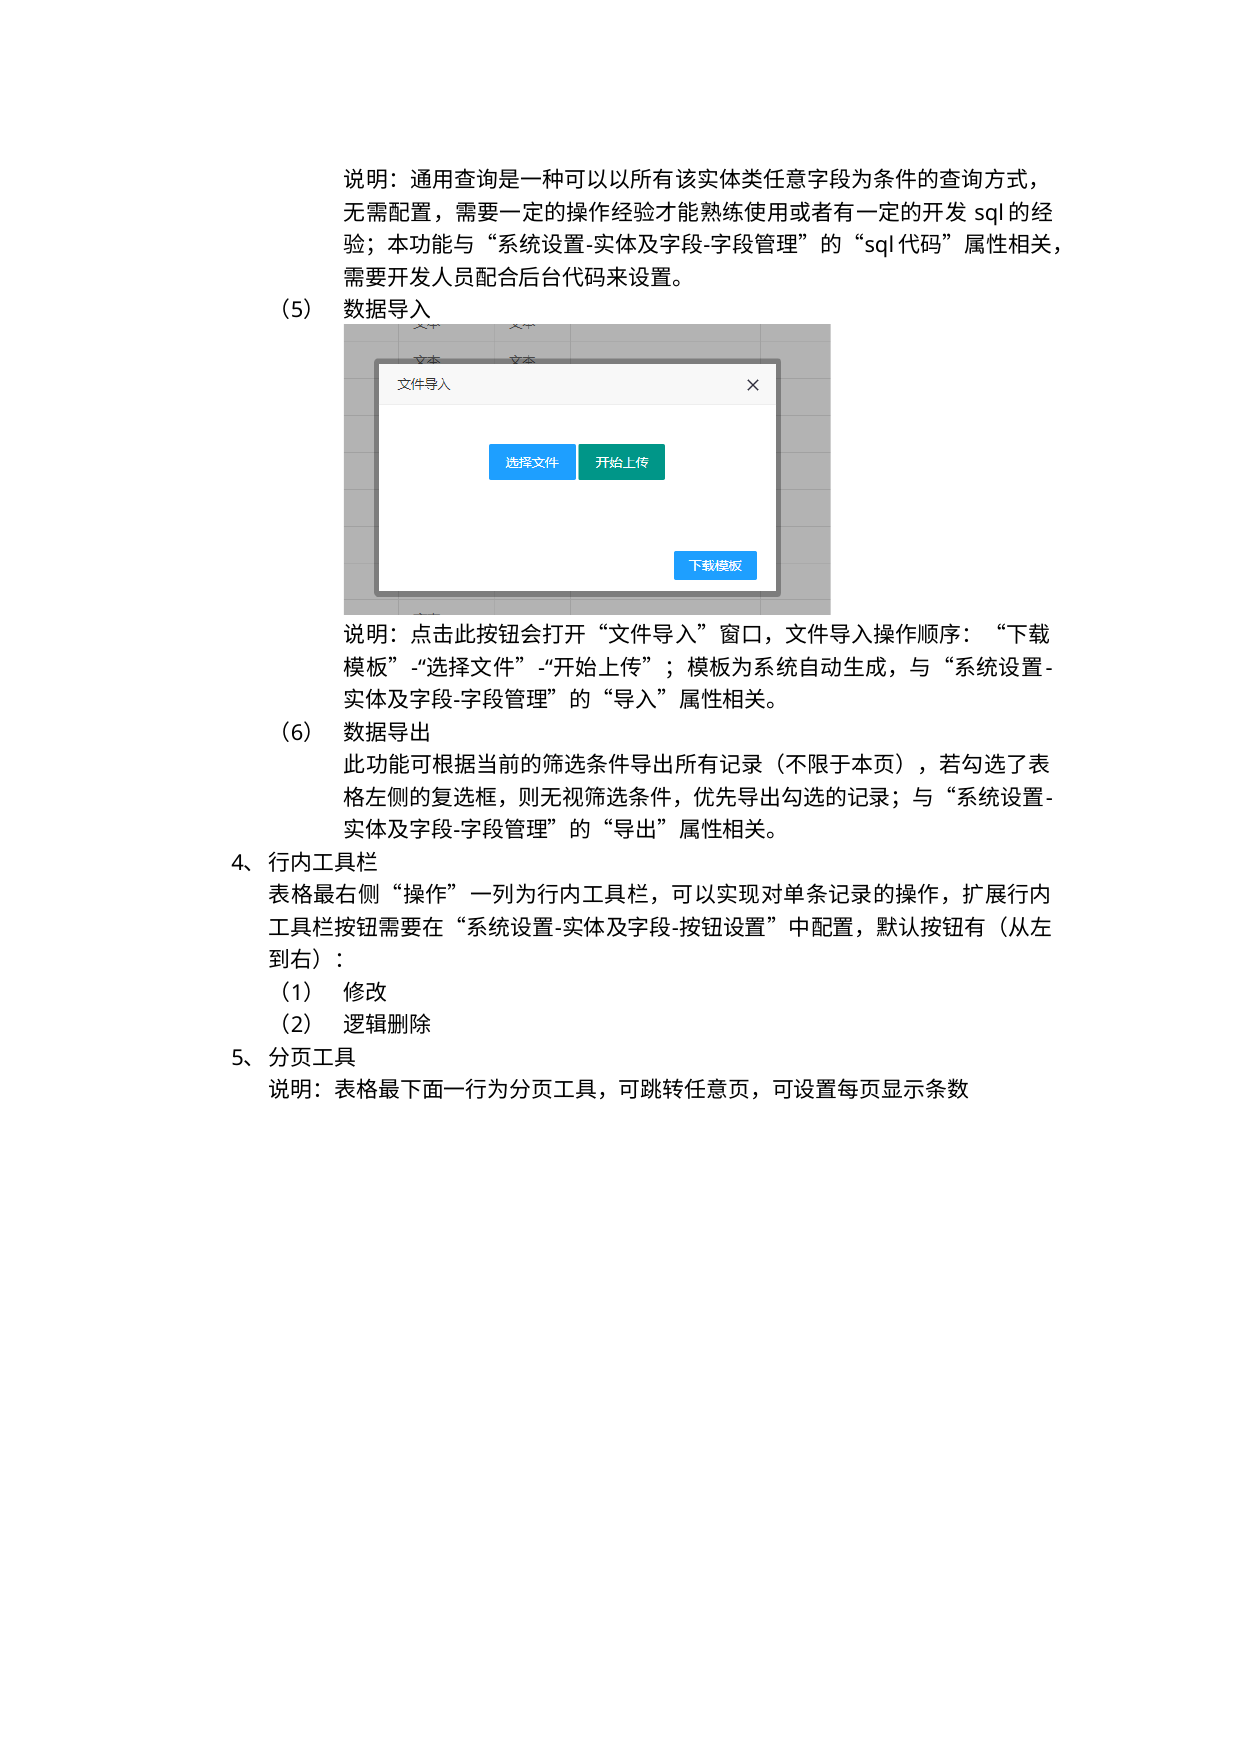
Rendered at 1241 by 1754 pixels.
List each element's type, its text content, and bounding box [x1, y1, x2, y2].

list 此功能可根据当前的筛选条件导出所有记录（不限于本页），若勾选了表格左侧的复选框，则无视筛选条件，优先导出勾选的记录；与“系统设置-实体及字段-字段管理”的“导出”属性相关。 [344, 747, 1053, 844]
list 分页工具 [231, 1039, 1053, 1072]
list 数据导入 [269, 292, 1053, 324]
list 表格最右侧“操作”一列为行内工具栏，可以实现对单条记录的操作，扩展行内工具栏按钮需要在“系统设置-实体及字段-按钮设置”中配置，默认按钮有（从左到右）： [269, 877, 1053, 974]
list 修改 [269, 974, 1053, 1007]
list 说明：通用查询是一种可以以所有该实体类任意字段为条件的查询方式，无需配置，需要一定的操作经验才能熟练使用或者有一定的开发sql的经验；本功能与“系统设置-实体及字段-字段管理”的“sql代码”属性相关，需要开发人员配合后台代码来设置。 [344, 162, 1053, 292]
picture [343, 324, 831, 615]
list 说明：点击此按钮会打开“文件导入”窗口，文件导入操作顺序：“下载模板”-“选择文件”-“开始上传”；模板为系统自动生成，与“系统设置-实体及字段-字段管理”的“导入”属性相关。 [344, 617, 1053, 714]
list 数据导出 [269, 714, 1053, 747]
list 说明：表格最下面一行为分页工具，可跳转任意页，可设置每页显示条数 [269, 1072, 1053, 1104]
list 行内工具栏 [231, 844, 1053, 877]
list 逻辑删除 [269, 1007, 1053, 1039]
